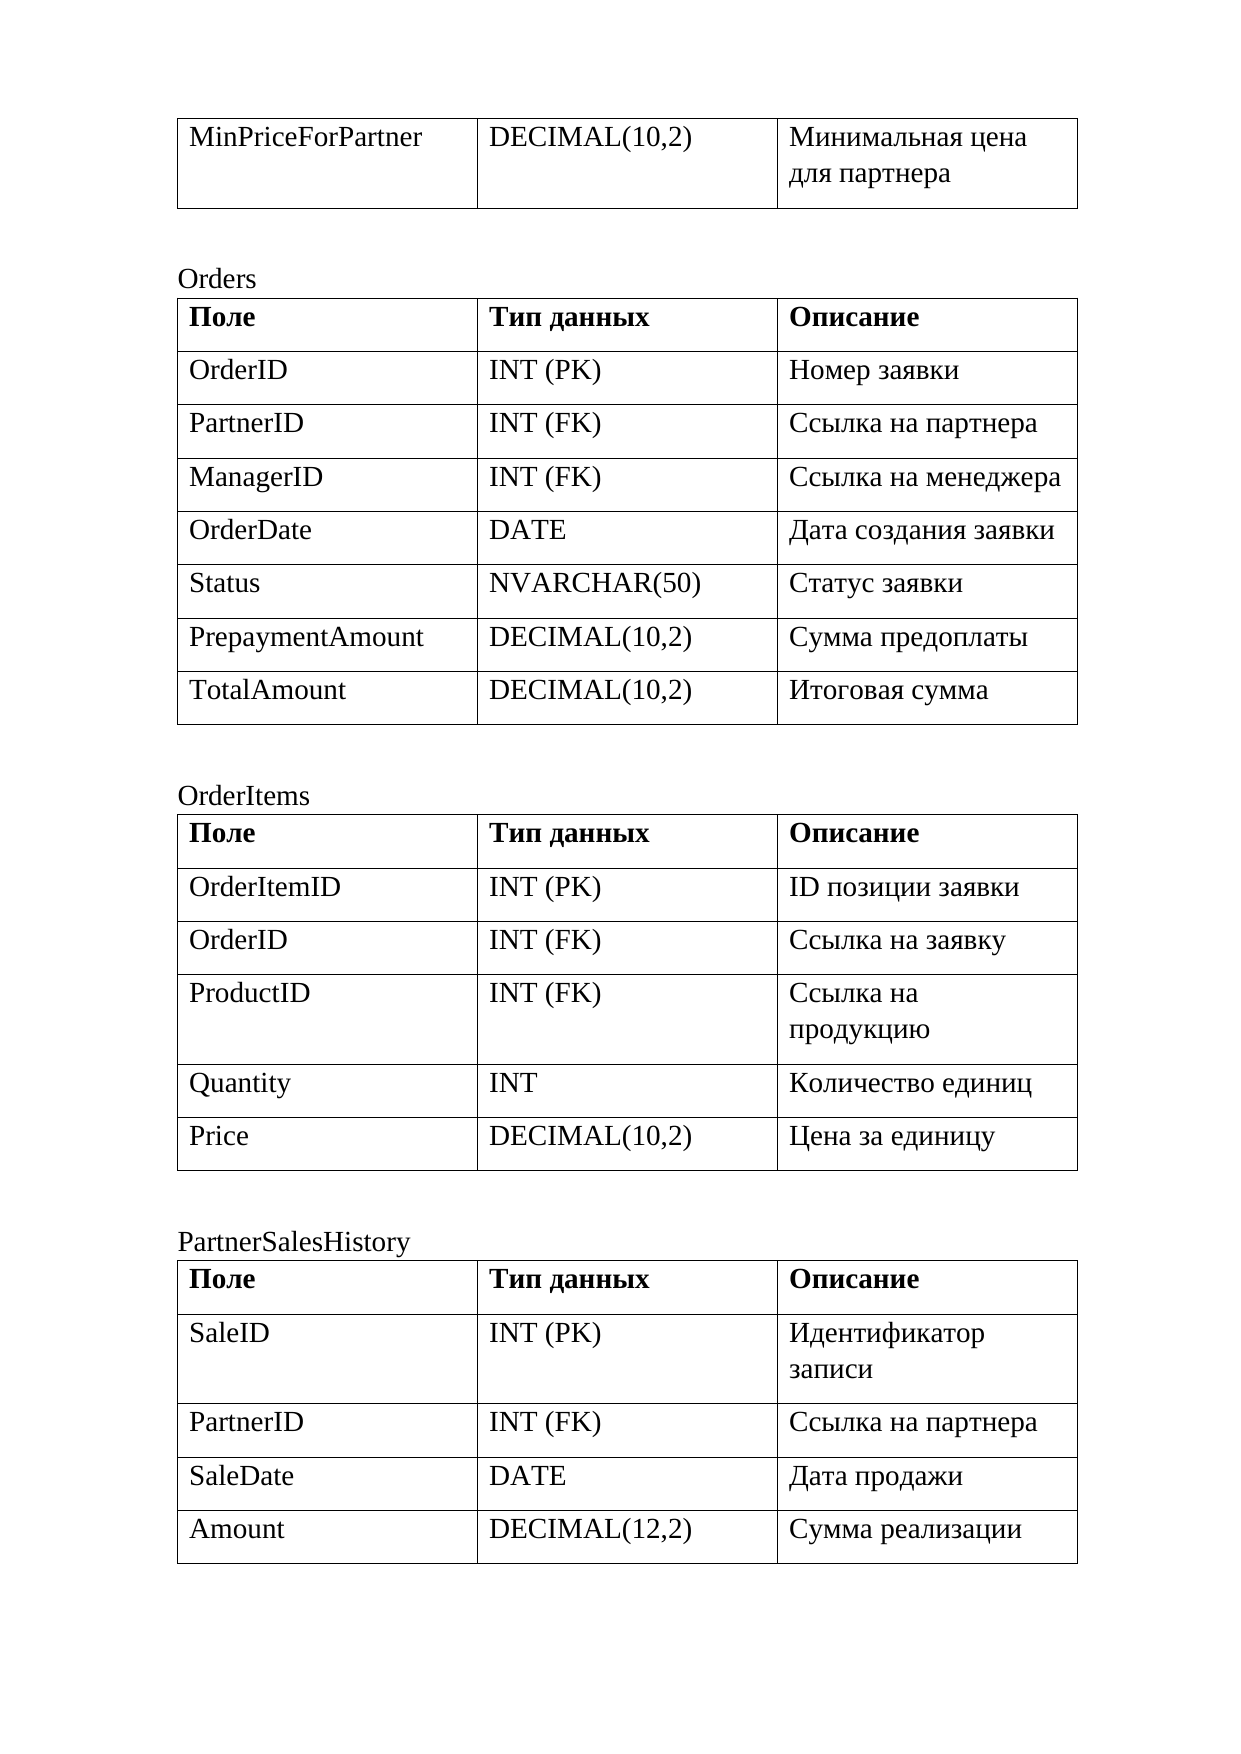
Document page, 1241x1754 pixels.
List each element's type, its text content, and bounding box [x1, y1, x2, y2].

table_header Поле [178, 299, 477, 351]
table_cell Дата продажи [778, 1458, 1077, 1510]
table_cell PrepaymentAmount [178, 619, 477, 671]
table_cell INT (FK) [478, 405, 777, 458]
table_cell INT (FK) [478, 922, 777, 974]
table_cell ManagerID [178, 459, 477, 511]
table_header Поле [178, 815, 477, 868]
subtitle Orders [177, 261, 1152, 295]
table_cell Ссылка на продукцию [778, 975, 1077, 1064]
table_cell SaleDate [178, 1458, 477, 1510]
table_cell Минимальная цена для партнера [778, 119, 1077, 208]
table_cell Количество единиц [778, 1065, 1077, 1117]
table_cell Сумма предоплаты [778, 619, 1077, 671]
table_cell DECIMAL(10,2) [478, 119, 777, 208]
table_cell DECIMAL(10,2) [478, 672, 777, 724]
table_cell Quantity [178, 1065, 477, 1117]
table_cell Итоговая сумма [778, 672, 1077, 724]
table_cell INT (FK) [478, 1404, 777, 1457]
table_cell DATE [478, 1458, 777, 1510]
table_cell Amount [178, 1511, 477, 1563]
table_cell MinPriceForPartner [178, 119, 477, 208]
table_cell INT (PK) [478, 352, 777, 404]
table_cell DATE [478, 512, 777, 564]
subtitle OrderItems [177, 778, 1152, 812]
table_cell Ссылка на партнера [778, 1404, 1077, 1457]
table_cell Дата создания заявки [778, 512, 1077, 564]
table_header Описание [778, 815, 1077, 868]
table_cell ID позиции заявки [778, 869, 1077, 921]
table_cell Ссылка на заявку [778, 922, 1077, 974]
table_cell INT [478, 1065, 777, 1117]
table_cell Идентификатор записи [778, 1315, 1077, 1403]
table_cell INT (PK) [478, 869, 777, 921]
table_cell Ссылка на партнера [778, 405, 1077, 458]
table_cell Цена за единицу [778, 1118, 1077, 1170]
table_cell DECIMAL(12,2) [478, 1511, 777, 1563]
table_header Поле [178, 1261, 477, 1314]
table_cell Статус заявки [778, 565, 1077, 618]
table_cell OrderDate [178, 512, 477, 564]
table_cell DECIMAL(10,2) [478, 1118, 777, 1170]
table_cell PartnerID [178, 405, 477, 458]
table_cell Сумма реализации [778, 1511, 1077, 1563]
table_cell INT (PK) [478, 1315, 777, 1403]
table_cell OrderID [178, 352, 477, 404]
table_cell NVARCHAR(50) [478, 565, 777, 618]
table_cell Ссылка на менеджера [778, 459, 1077, 511]
table_cell Номер заявки [778, 352, 1077, 404]
table_header Тип данных [478, 299, 777, 351]
table_cell OrderID [178, 922, 477, 974]
table_header Тип данных [478, 815, 777, 868]
table_cell ProductID [178, 975, 477, 1064]
table_cell INT (FK) [478, 459, 777, 511]
table_cell SaleID [178, 1315, 477, 1403]
table_cell Status [178, 565, 477, 618]
table_cell DECIMAL(10,2) [478, 619, 777, 671]
table_header Описание [778, 299, 1077, 351]
table_cell OrderItemID [178, 869, 477, 921]
table_cell INT (FK) [478, 975, 777, 1064]
table_header Описание [778, 1261, 1077, 1314]
table_cell Price [178, 1118, 477, 1170]
table_header Тип данных [478, 1261, 777, 1314]
table_cell PartnerID [178, 1404, 477, 1457]
subtitle PartnerSalesHistory [177, 1224, 1152, 1258]
table_cell TotalAmount [178, 672, 477, 724]
